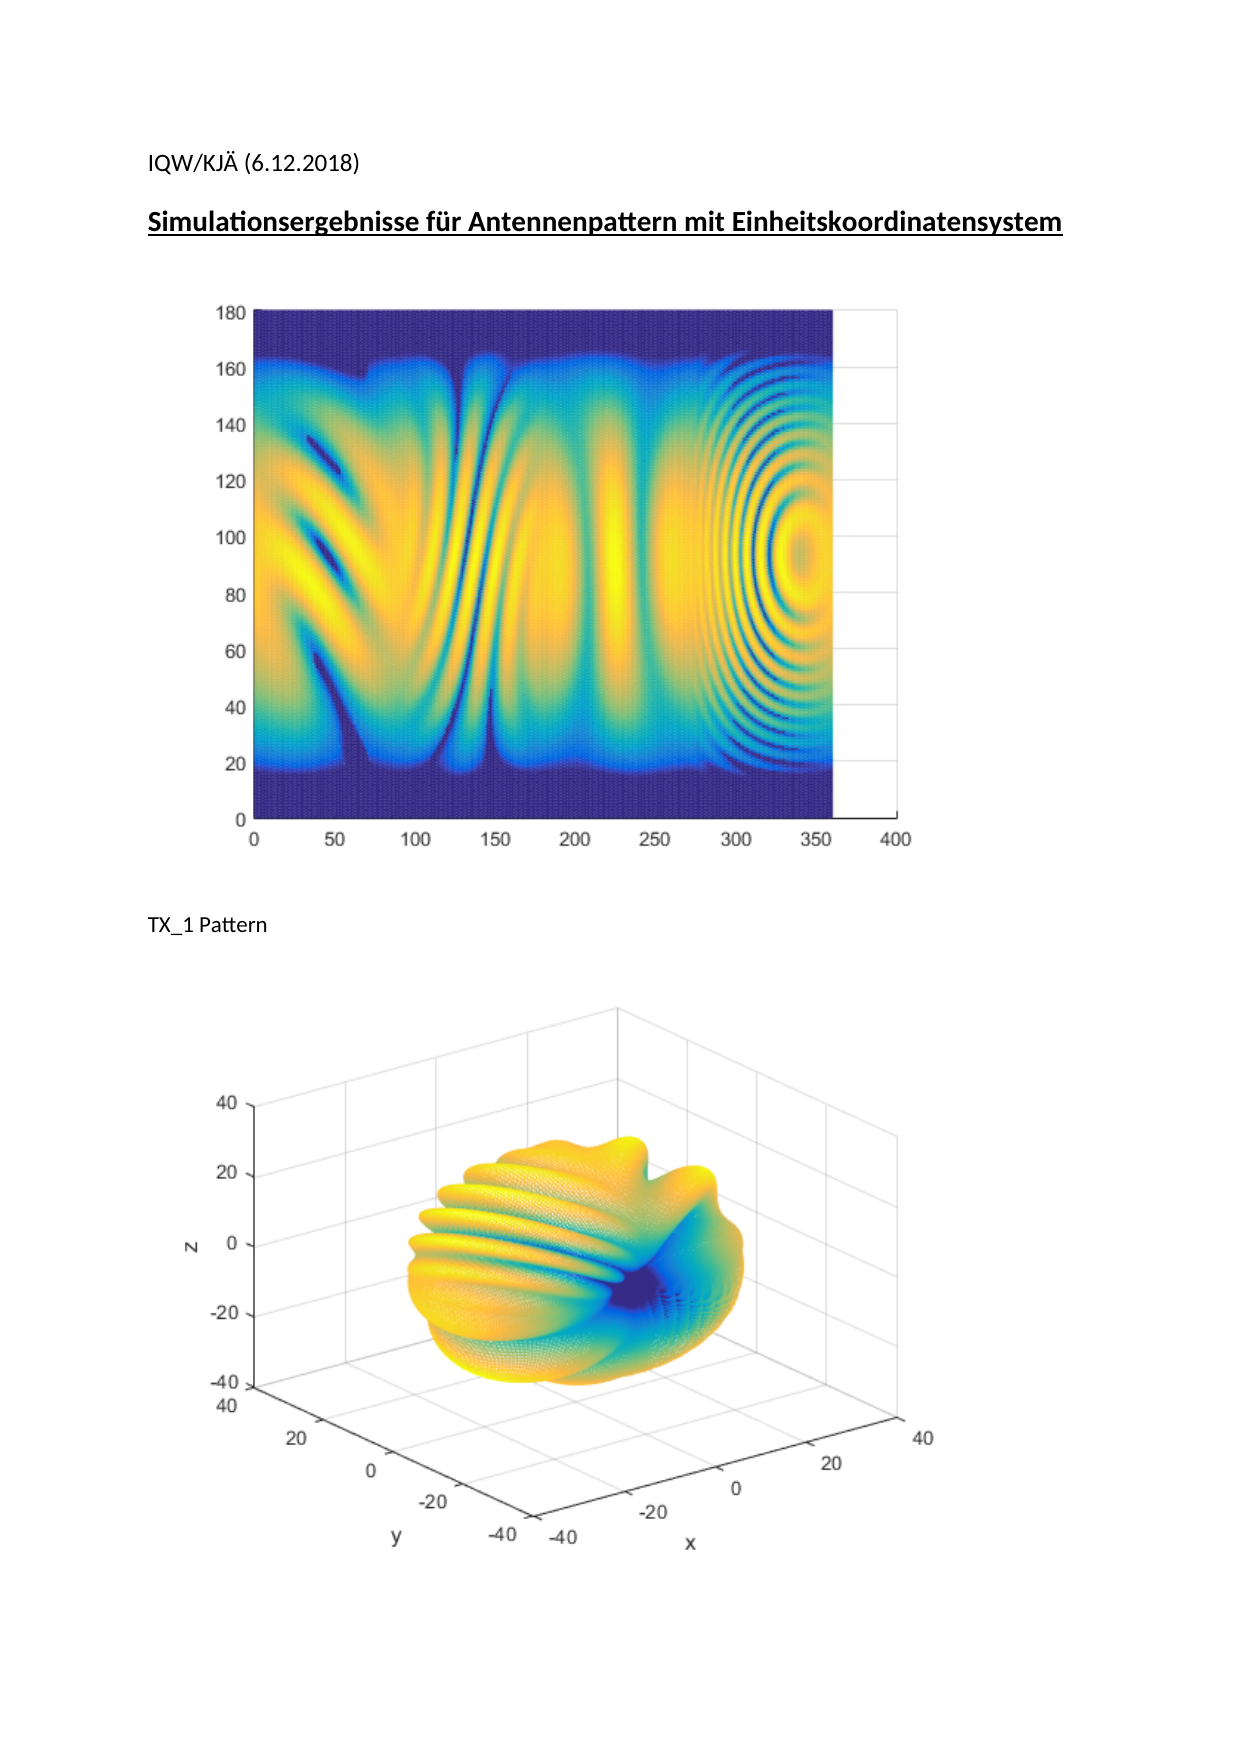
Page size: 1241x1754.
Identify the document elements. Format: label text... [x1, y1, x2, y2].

text IQW/KJÄ (6.12.2018) [148, 148, 1093, 178]
text Simulationsergebnisse für Antennenpattern mit Einheitskoordinatensystem [148, 203, 1093, 239]
text TX_1 Pattern [148, 911, 1093, 938]
